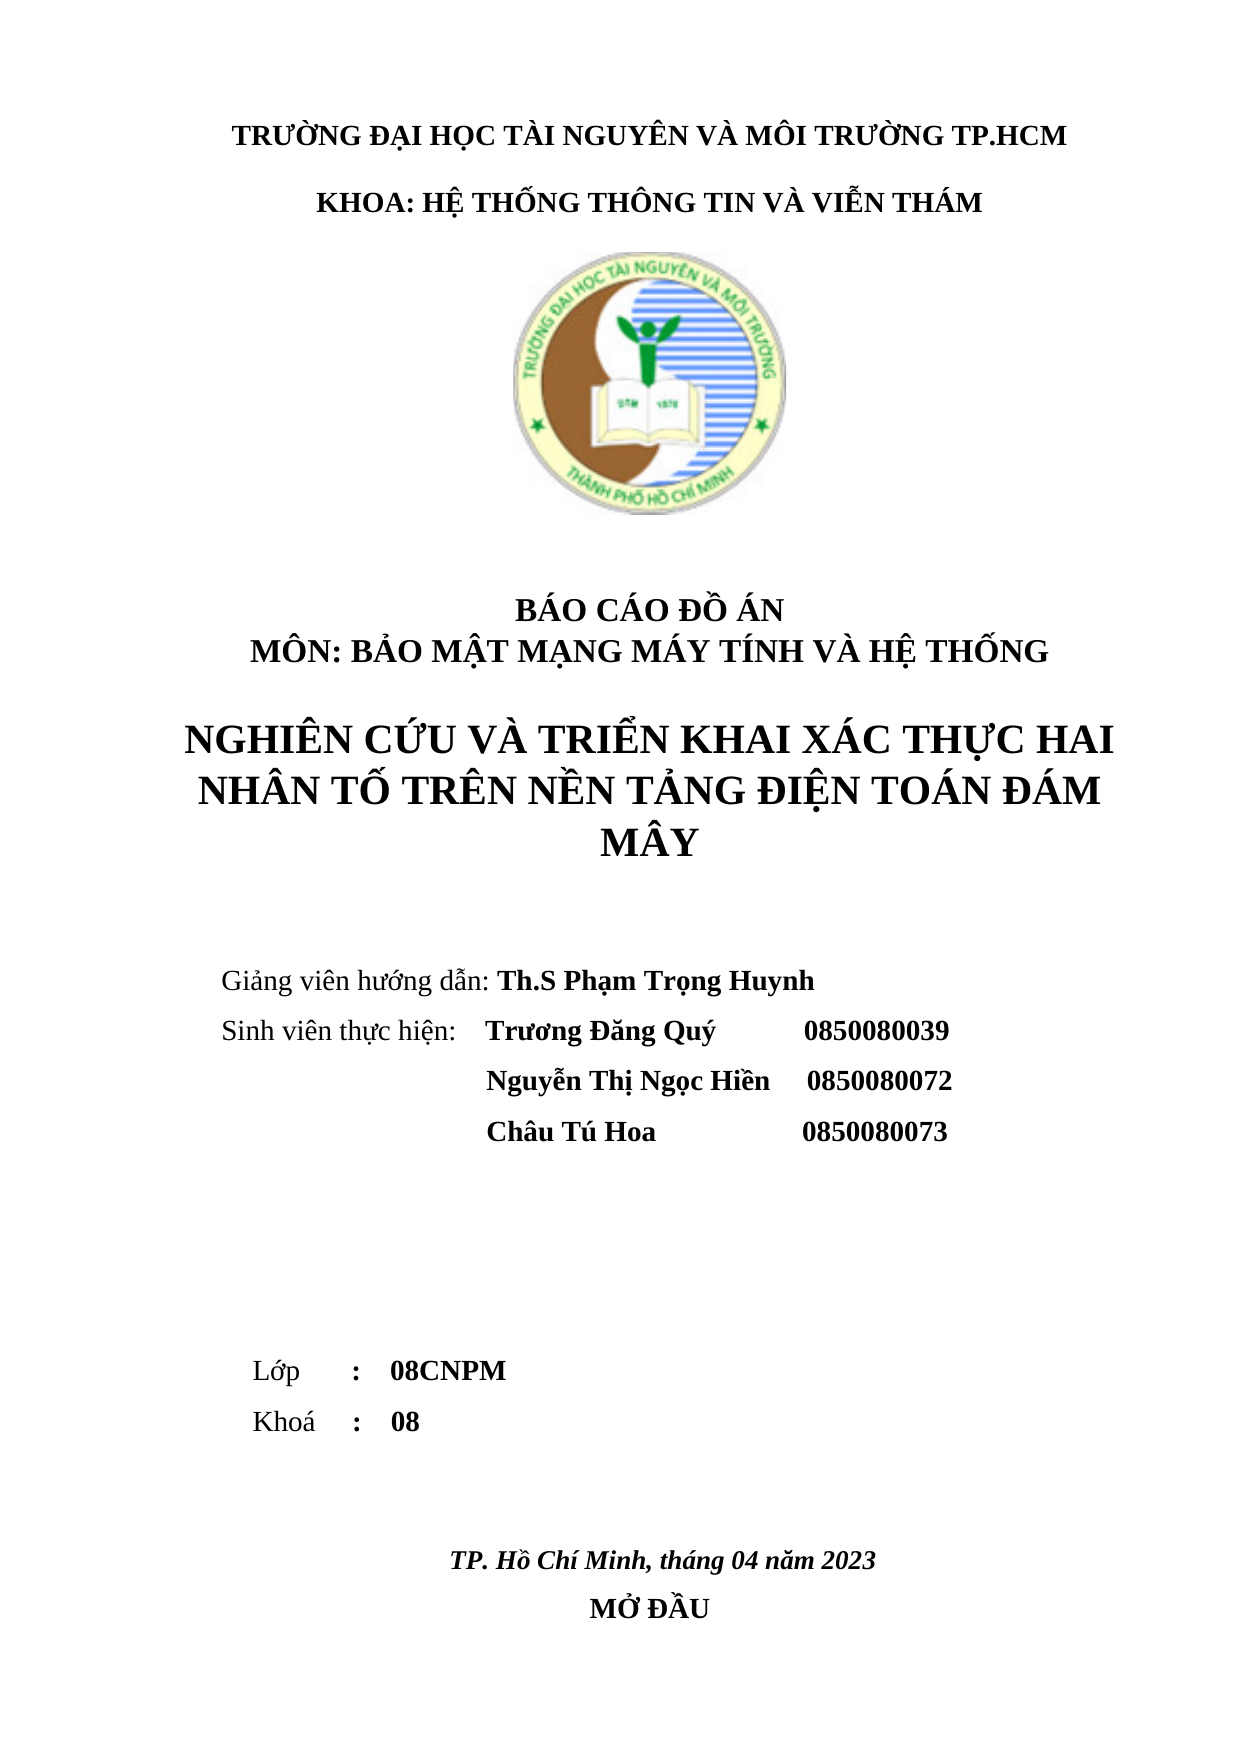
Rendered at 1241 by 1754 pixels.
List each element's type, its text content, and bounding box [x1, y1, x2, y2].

text NGHIÊN CỨU VÀ TRIỂN KHAI XÁC THỰC HAI NHÂN TỐ TRÊN NỀN TẢNG ĐIỆN TOÁN ĐÁM MÂY [177, 714, 1122, 865]
text TRƯỜNG ĐẠI HỌC TÀI NGUYÊN VÀ MÔI TRƯỜNG TP.HCM [177, 118, 1122, 152]
text Nguyễn Thị Ngọc Hiền 0850080072 [384, 1063, 1122, 1097]
text MỞ ĐẦU [177, 1591, 1122, 1624]
text Khoá : 08 [252, 1404, 1122, 1437]
text Sinh viên thực hiện: Trương Đăng Quý 0850080039 [177, 1013, 1122, 1047]
text Giảng viên hướng dẫn: Th.S Phạm Trọng Huynh [177, 963, 1122, 996]
picture [513, 252, 787, 515]
text TP. Hồ Chí Minh, tháng 04 năm 2023 [177, 1544, 1122, 1575]
text Lớp : 08CNPM [252, 1353, 1122, 1387]
text MÔN: BẢO MẬT MẠNG MÁY TÍNH VÀ HỆ THỐNG [177, 631, 1122, 670]
text KHOA: HỆ THỐNG THÔNG TIN VÀ VIỄN THÁM [177, 185, 1122, 219]
text Châu Tú Hoa 0850080073 [384, 1114, 1122, 1147]
text BÁO CÁO ĐỒ ÁN [177, 590, 1122, 628]
